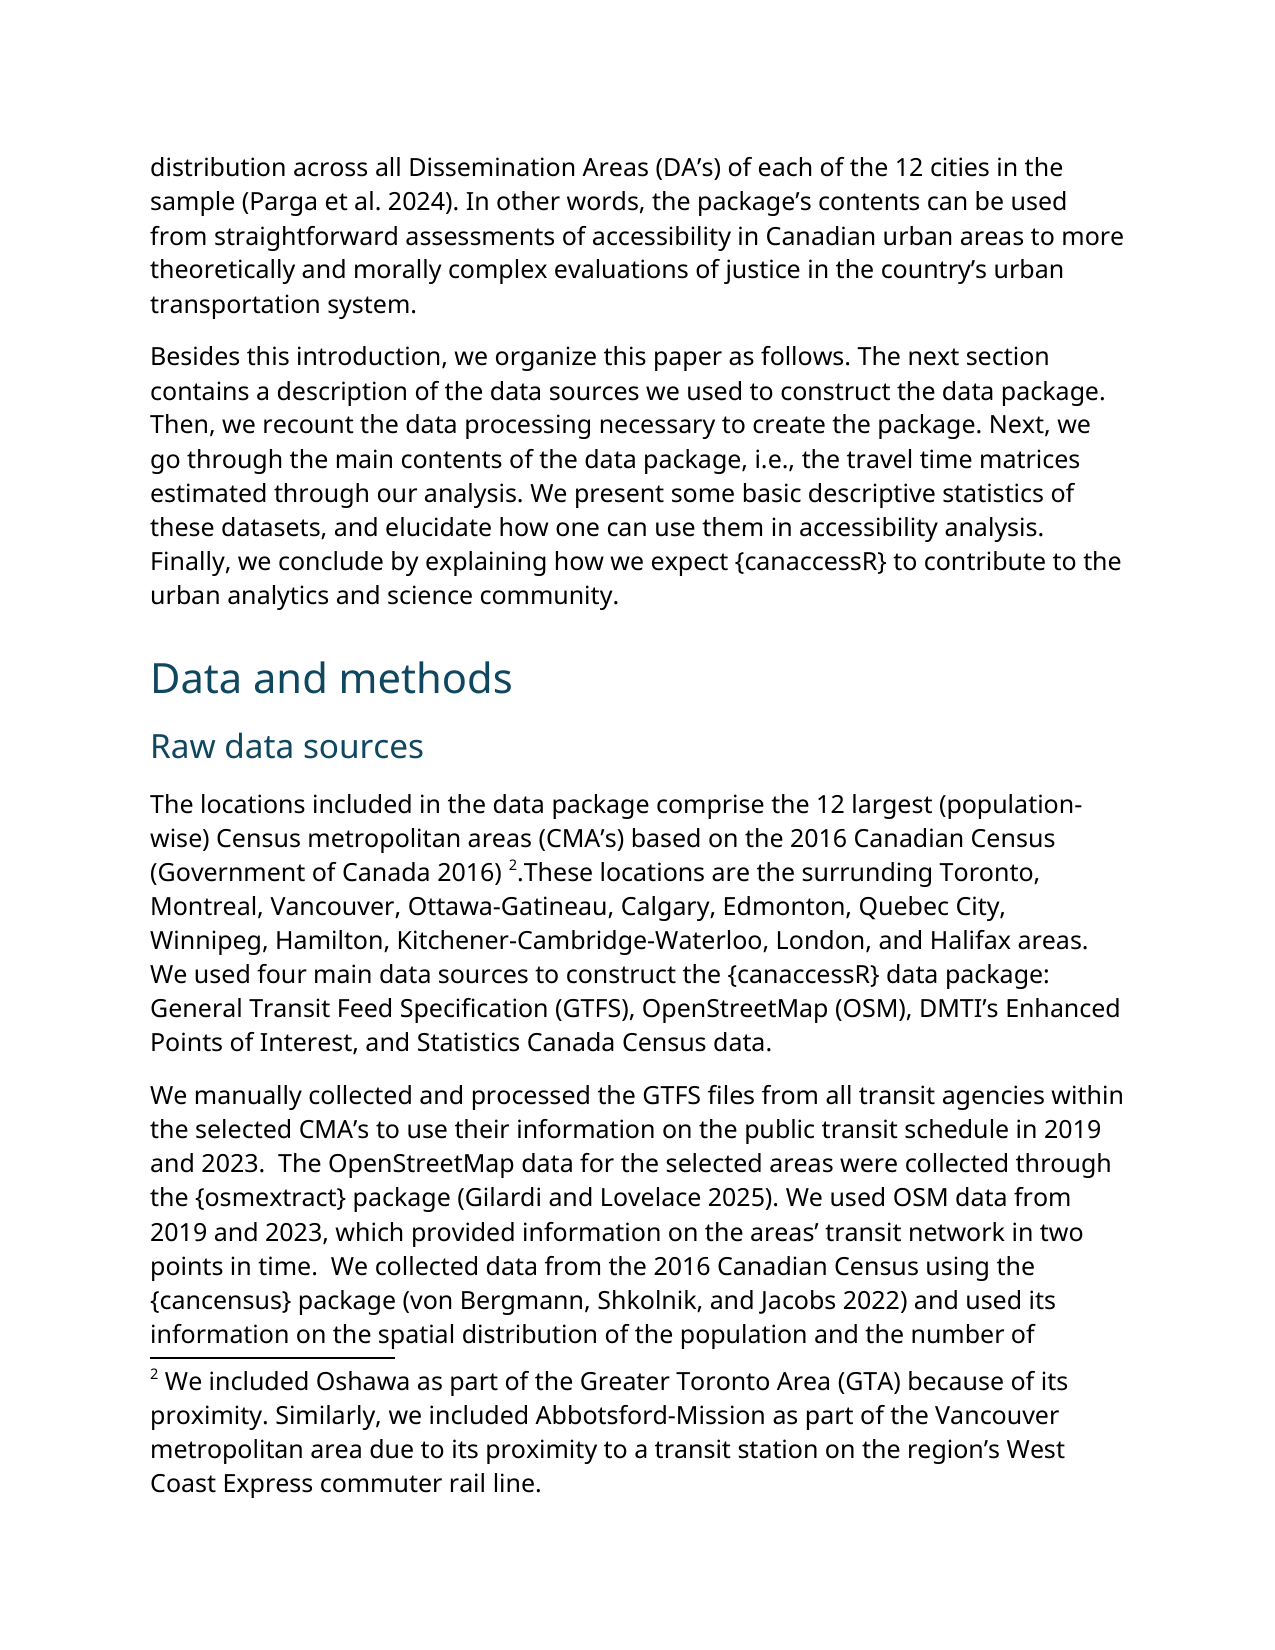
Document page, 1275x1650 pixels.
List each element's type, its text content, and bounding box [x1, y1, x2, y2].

text The locations included in the data package comprise the 12 largest (population-wise) Census metropolitan areas (CMA’s) based on the 2016 Canadian Census (Government of Canada 2016) .These locations are the surrunding Toronto, Montreal, Vancouver, Ottawa-Gatineau, Calgary, Edmonton, Quebec City, Winnipeg, Hamilton, Kitchener-Cambridge-Waterloo, London, and Halifax areas. We used four main data sources to construct the {canaccessR} data package: General Transit Feed Specification (GTFS), OpenStreetMap (OSM), DMTI’s Enhanced Points of Interest, and Statistics Canada Census data. [150, 787, 1125, 1059]
text Besides this introduction, we organize this paper as follows. The next section contains a description of the data sources we used to construct the data package. Then, we recount the data processing necessary to create the package. Next, we go through the main contents of the data package, i.e., the travel time matrices estimated through our analysis. We present some basic descriptive statistics of these datasets, and elucidate how one can use them in accessibility analysis. Finally, we conclude by explaining how we expect {canaccessR} to contribute to the urban analytics and science community. [150, 339, 1125, 612]
subtitle Raw data sources [150, 722, 1125, 768]
subtitle Data and methods [150, 649, 1125, 706]
